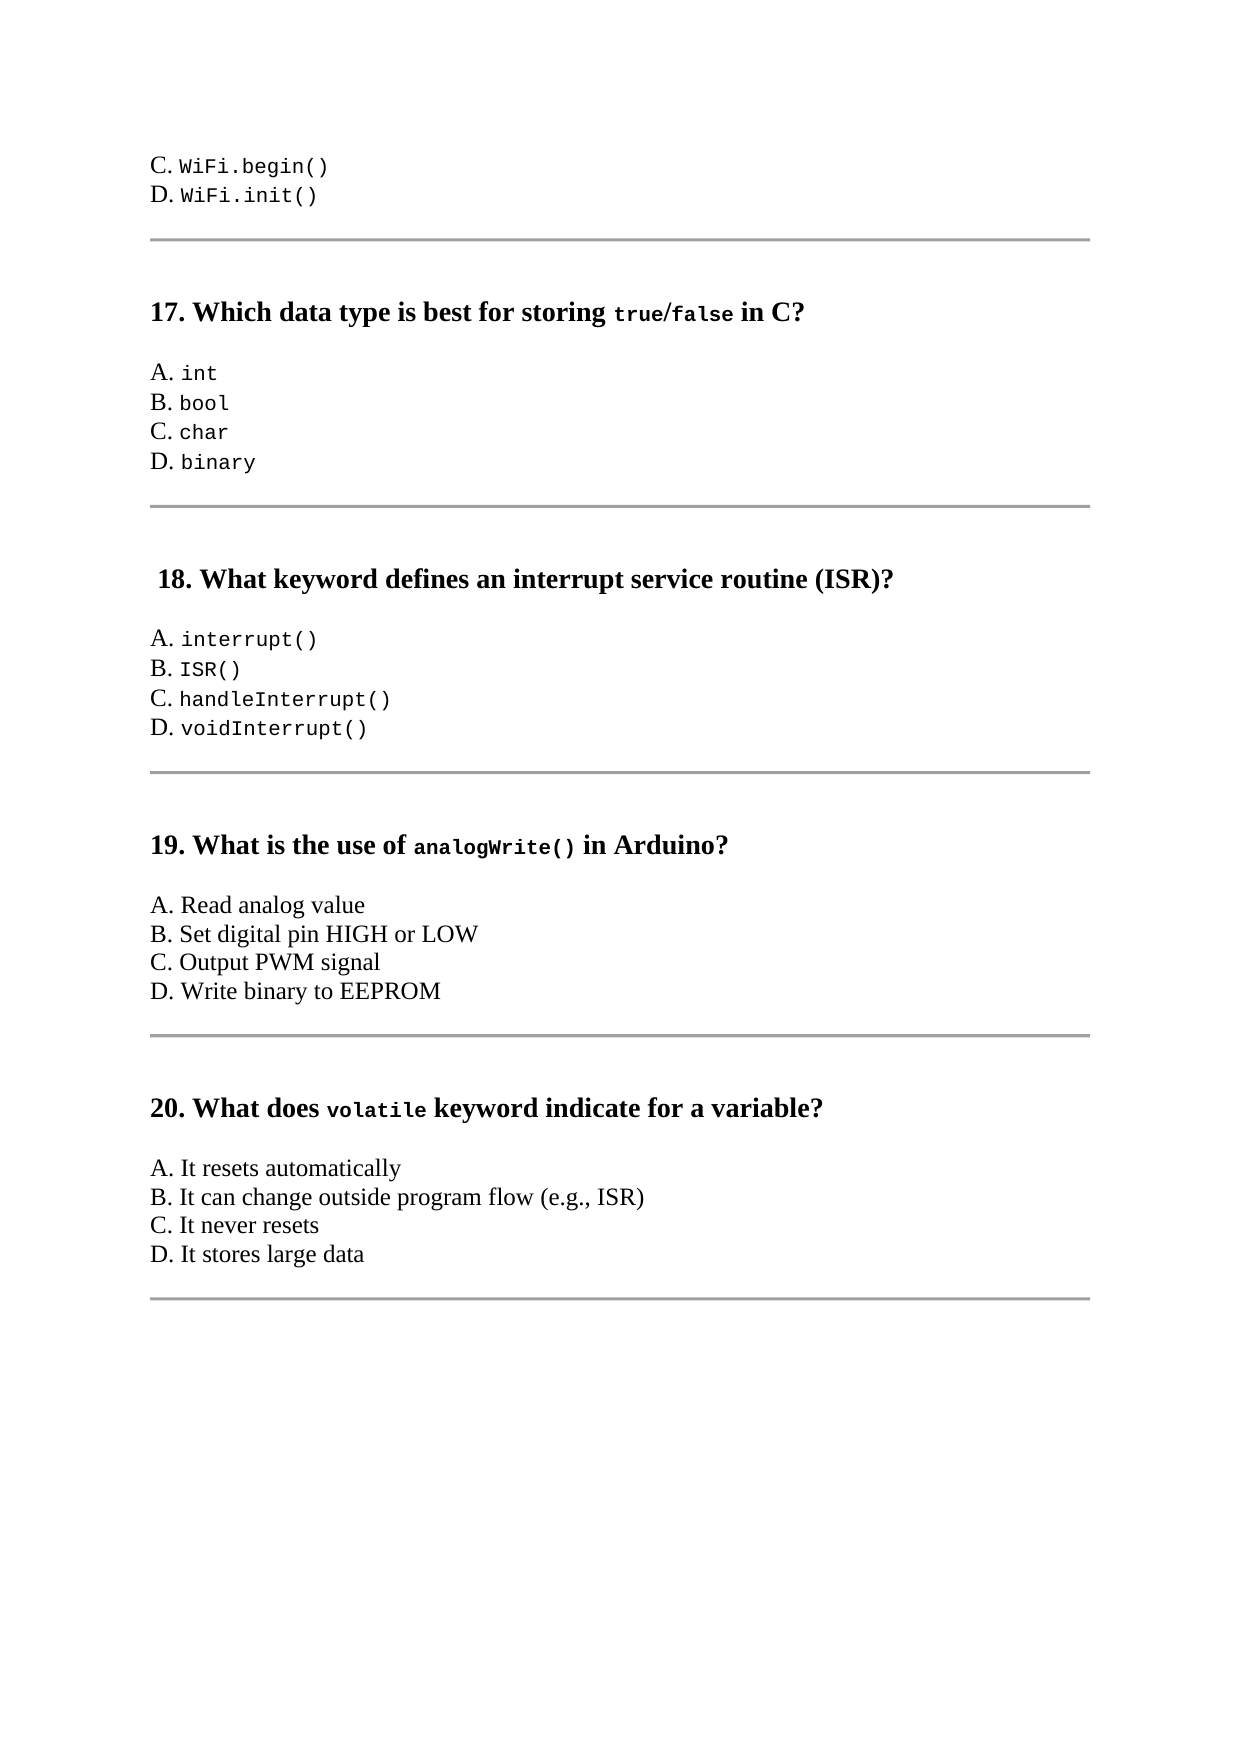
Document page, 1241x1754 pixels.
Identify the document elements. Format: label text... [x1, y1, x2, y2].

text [150, 150, 1090, 209]
text A. int B. bool C. char D. binary [150, 357, 1090, 476]
text 19. What is the use of analogWrite() in Arduino? [150, 828, 1090, 861]
text 20. What does volatile keyword indicate for a variable? [150, 1091, 1090, 1124]
text A. interrupt() B. ISR() C. handleInterrupt() D. voidInterrupt() [150, 623, 1090, 742]
text 17. Which data type is best for storing true/false in C? [150, 296, 1090, 328]
text A. Read analog value B. Set digital pin HIGH or LOW C. Output PWM signal D. Write binary to EEPROM [150, 890, 1090, 1005]
text 18. What keyword defines an interrupt service routine (ISR)? [150, 562, 1090, 594]
text A. It resets automatically B. It can change outside program flow (e.g., ISR) C. It never resets D. It stores large data [150, 1153, 1090, 1268]
